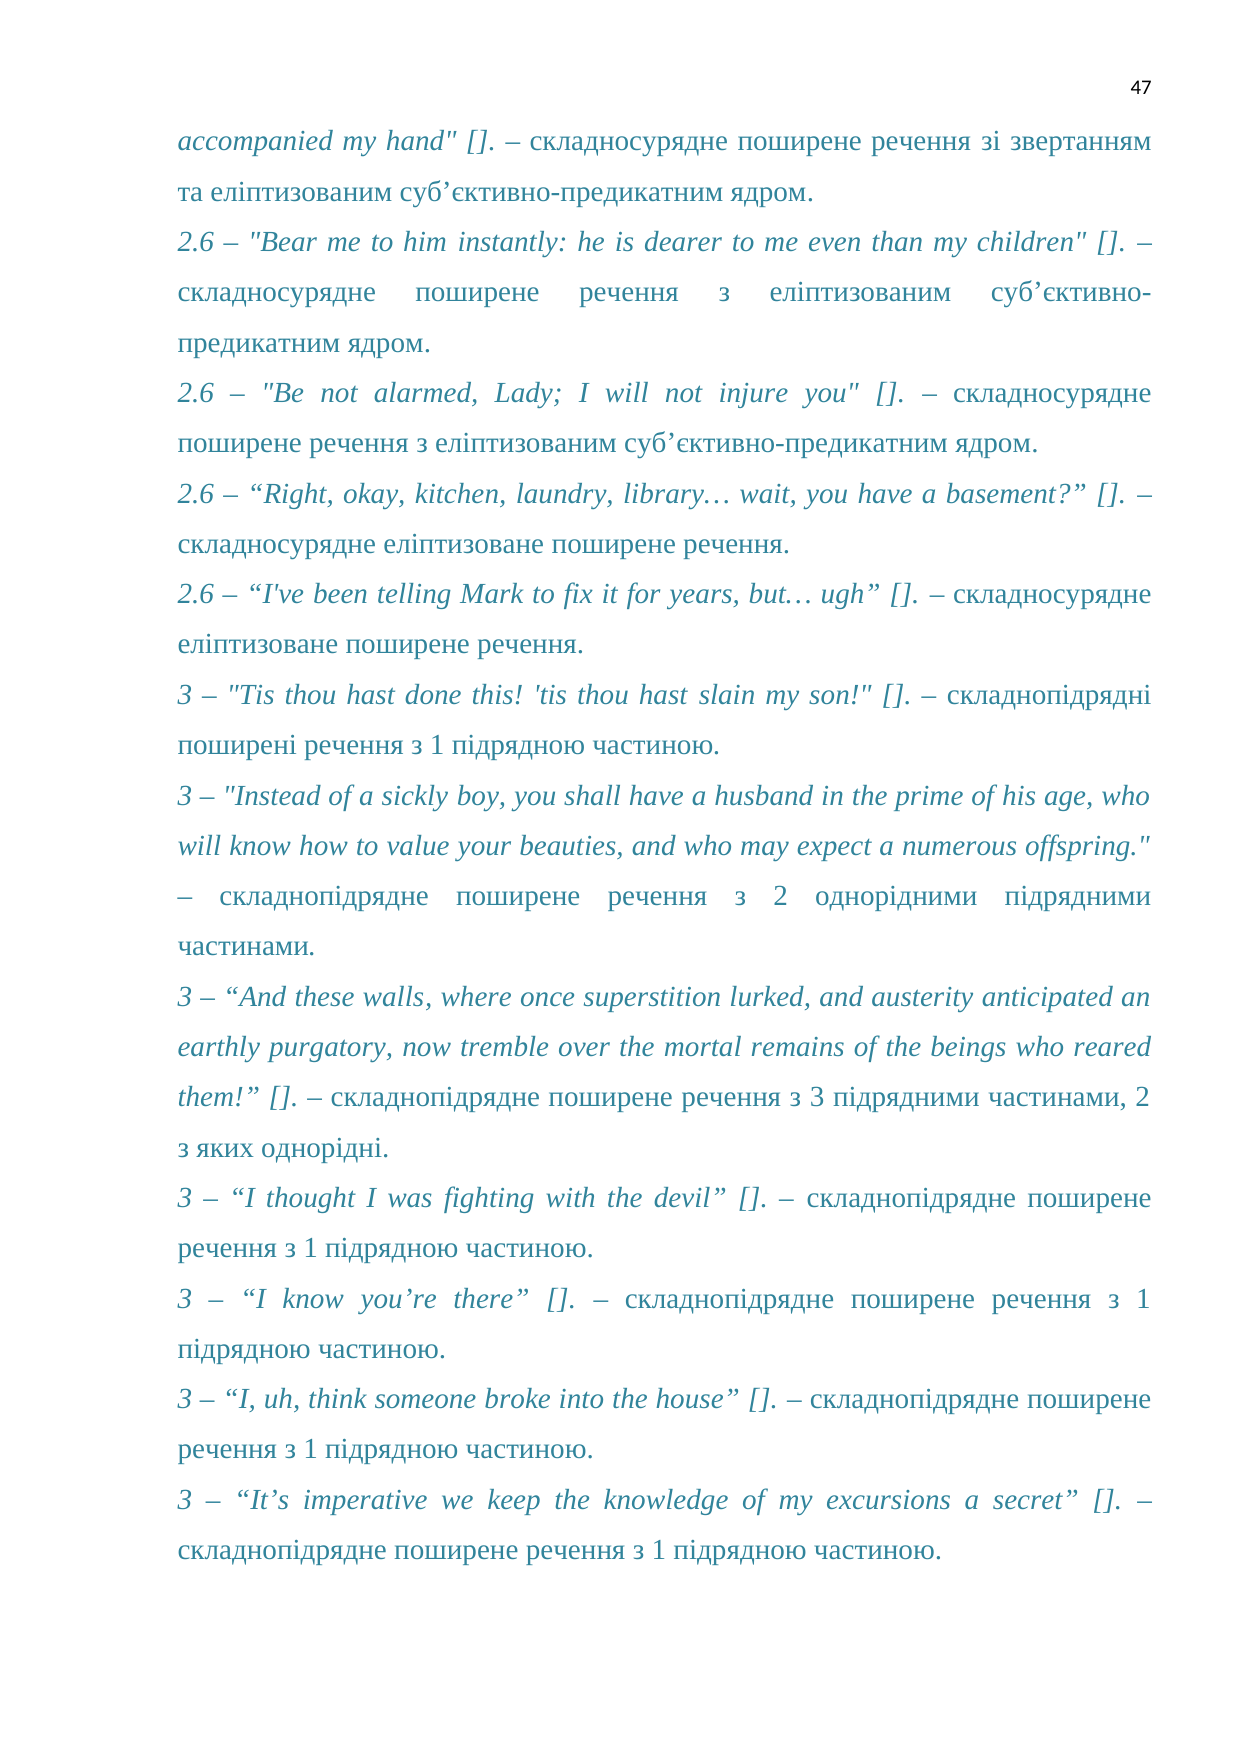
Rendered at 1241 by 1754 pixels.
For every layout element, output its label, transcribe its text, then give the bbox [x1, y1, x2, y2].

text 3 – “It’s imperative we keep the knowledge of my excursions a secret” []. – складнопідрядне поширене речення з 1 підрядною частиною. [177, 1482, 1152, 1566]
text 3 – “I know you’re there” []. – складнопідрядне поширене речення з 1 підрядною частиною. [177, 1281, 1152, 1364]
text 3 – “I, uh, think someone broke into the house” []. – складнопідрядне поширене речення з 1 підрядною частиною. [177, 1381, 1152, 1465]
text 2.6 – "Be not alarmed, Lady; I will not injure you" []. – складносурядне поширене речення з еліптизованим суб’єктивно-предикатним ядром. [177, 375, 1152, 459]
text 3 – “And these walls, where once superstition lurked, and austerity anticipated an earthly purgatory, now tremble over the mortal remains of the beings who reared them!” []. – складнопідрядне поширене речення з 3 підрядними частинами, 2 з яких однорідні. [177, 979, 1152, 1163]
text 2.6 – “I've been telling Mark to fix it for years, but… ugh” []. – складносурядне еліптизоване поширене речення. [177, 576, 1152, 660]
text 2.6 – "Bear me to him instantly: he is dearer to me even than my children" []. – складносурядне поширене речення з еліптизованим суб’єктивно-предикатним ядром. [177, 224, 1152, 358]
text 3 – "Tis thou hast done this! 'tis thou hast slain my son!" []. – складнопідрядні поширені речення з 1 підрядною частиною. [177, 677, 1152, 761]
text accompanied my hand" []. – складносурядне поширене речення зі звертанням та еліптизованим суб’єктивно-предикатним ядром. [177, 123, 1152, 207]
text 3 – “I thought I was fighting with the devil” []. – складнопідрядне поширене речення з 1 підрядною частиною. [177, 1180, 1152, 1264]
text 2.6 – “Right, okay, kitchen, laundry, library… wait, you have a basement?” []. – складносурядне еліптизоване поширене речення. [177, 476, 1152, 559]
text 3 – "Instead of a sickly boy, you shall have a husband in the prime of his age, who will know how to value your beauties, and who may expect a numerous offspring." – складнопідрядне поширене речення з 2 однорідними підрядними частинами. [177, 778, 1152, 962]
